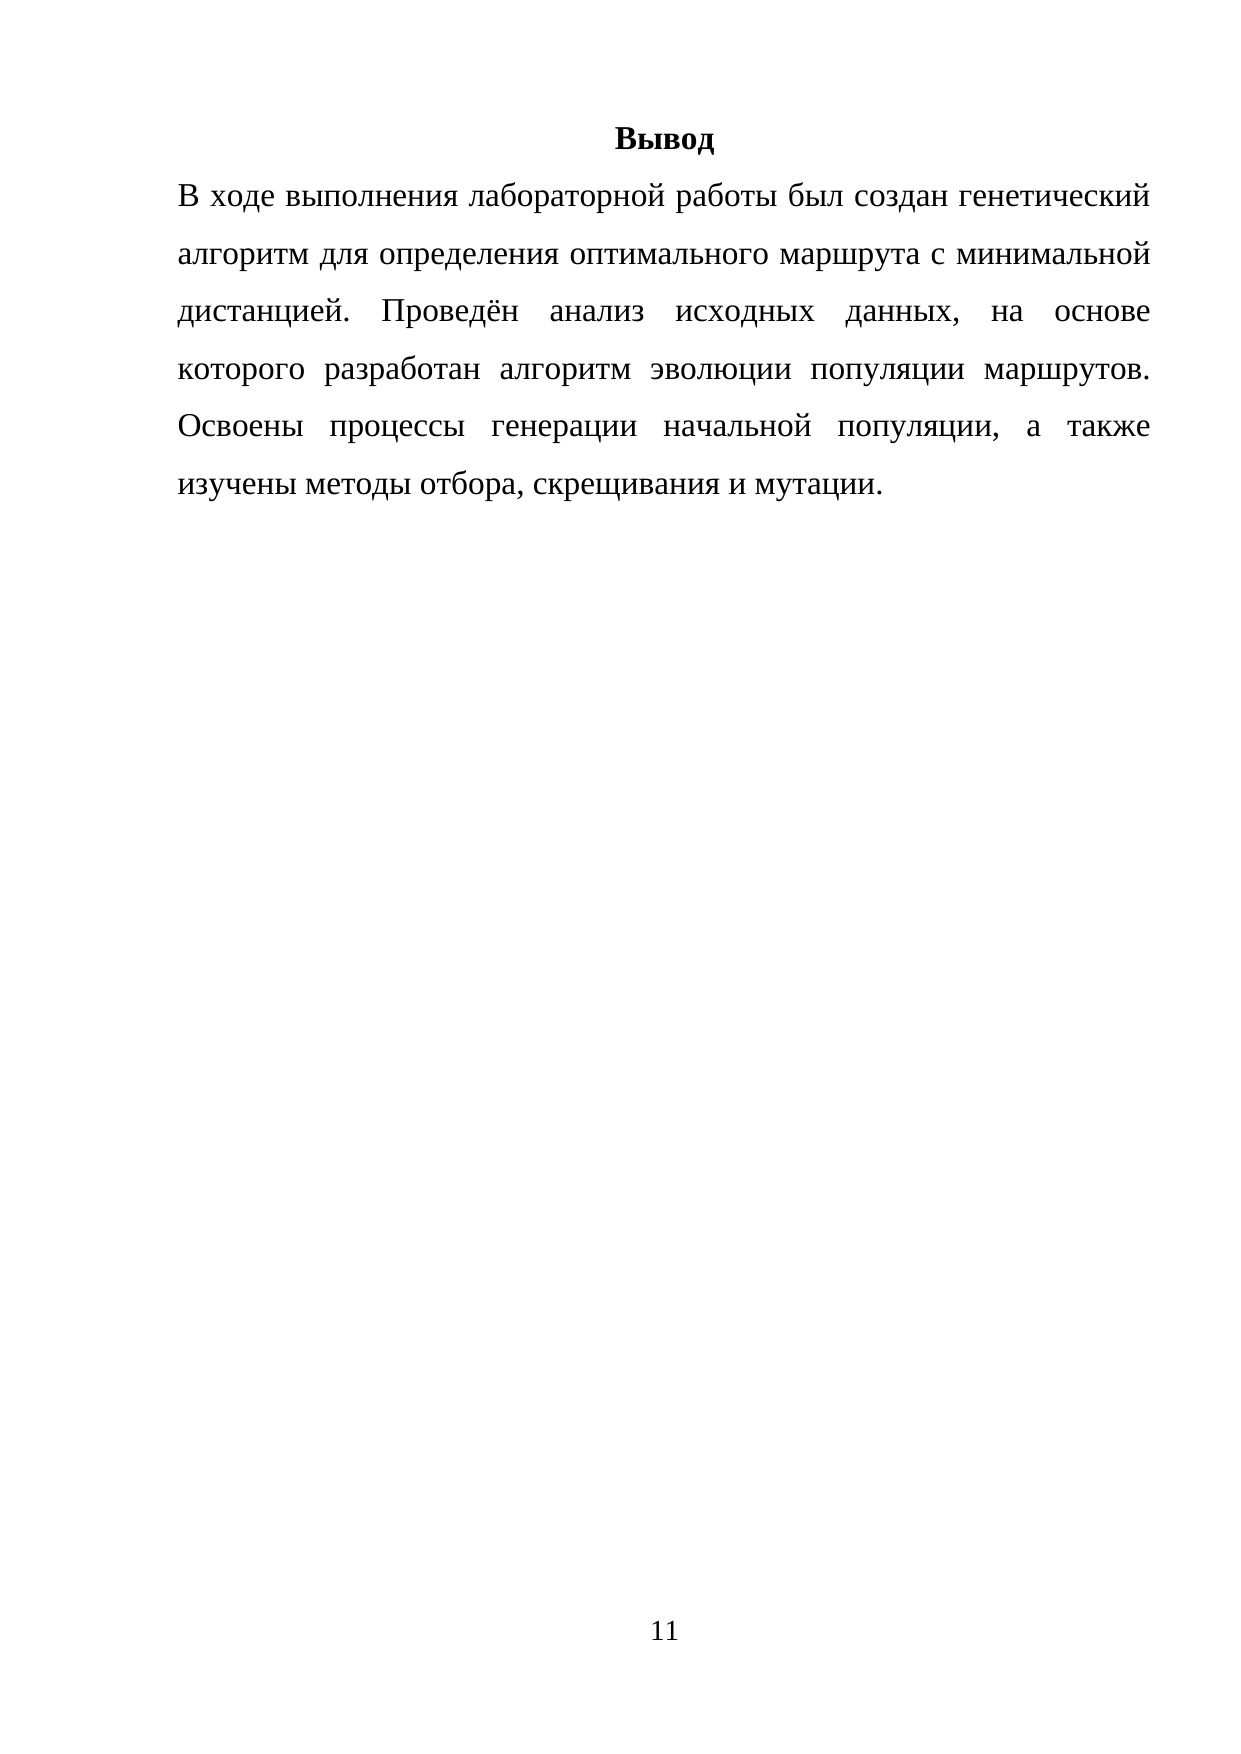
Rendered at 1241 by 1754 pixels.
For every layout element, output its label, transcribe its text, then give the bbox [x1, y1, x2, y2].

text В ходе выполнения лабораторной работы был создан генетический алгоритм для определения оптимального маршрута с минимальной дистанцией. Проведён анализ исходных данных, на основе которого разработан алгоритм эволюции популяции маршрутов. Освоены процессы генерации начальной популяции, а также изучены методы отбора, скрещивания и мутации. [177, 176, 1152, 501]
text Вывод [177, 118, 1152, 156]
